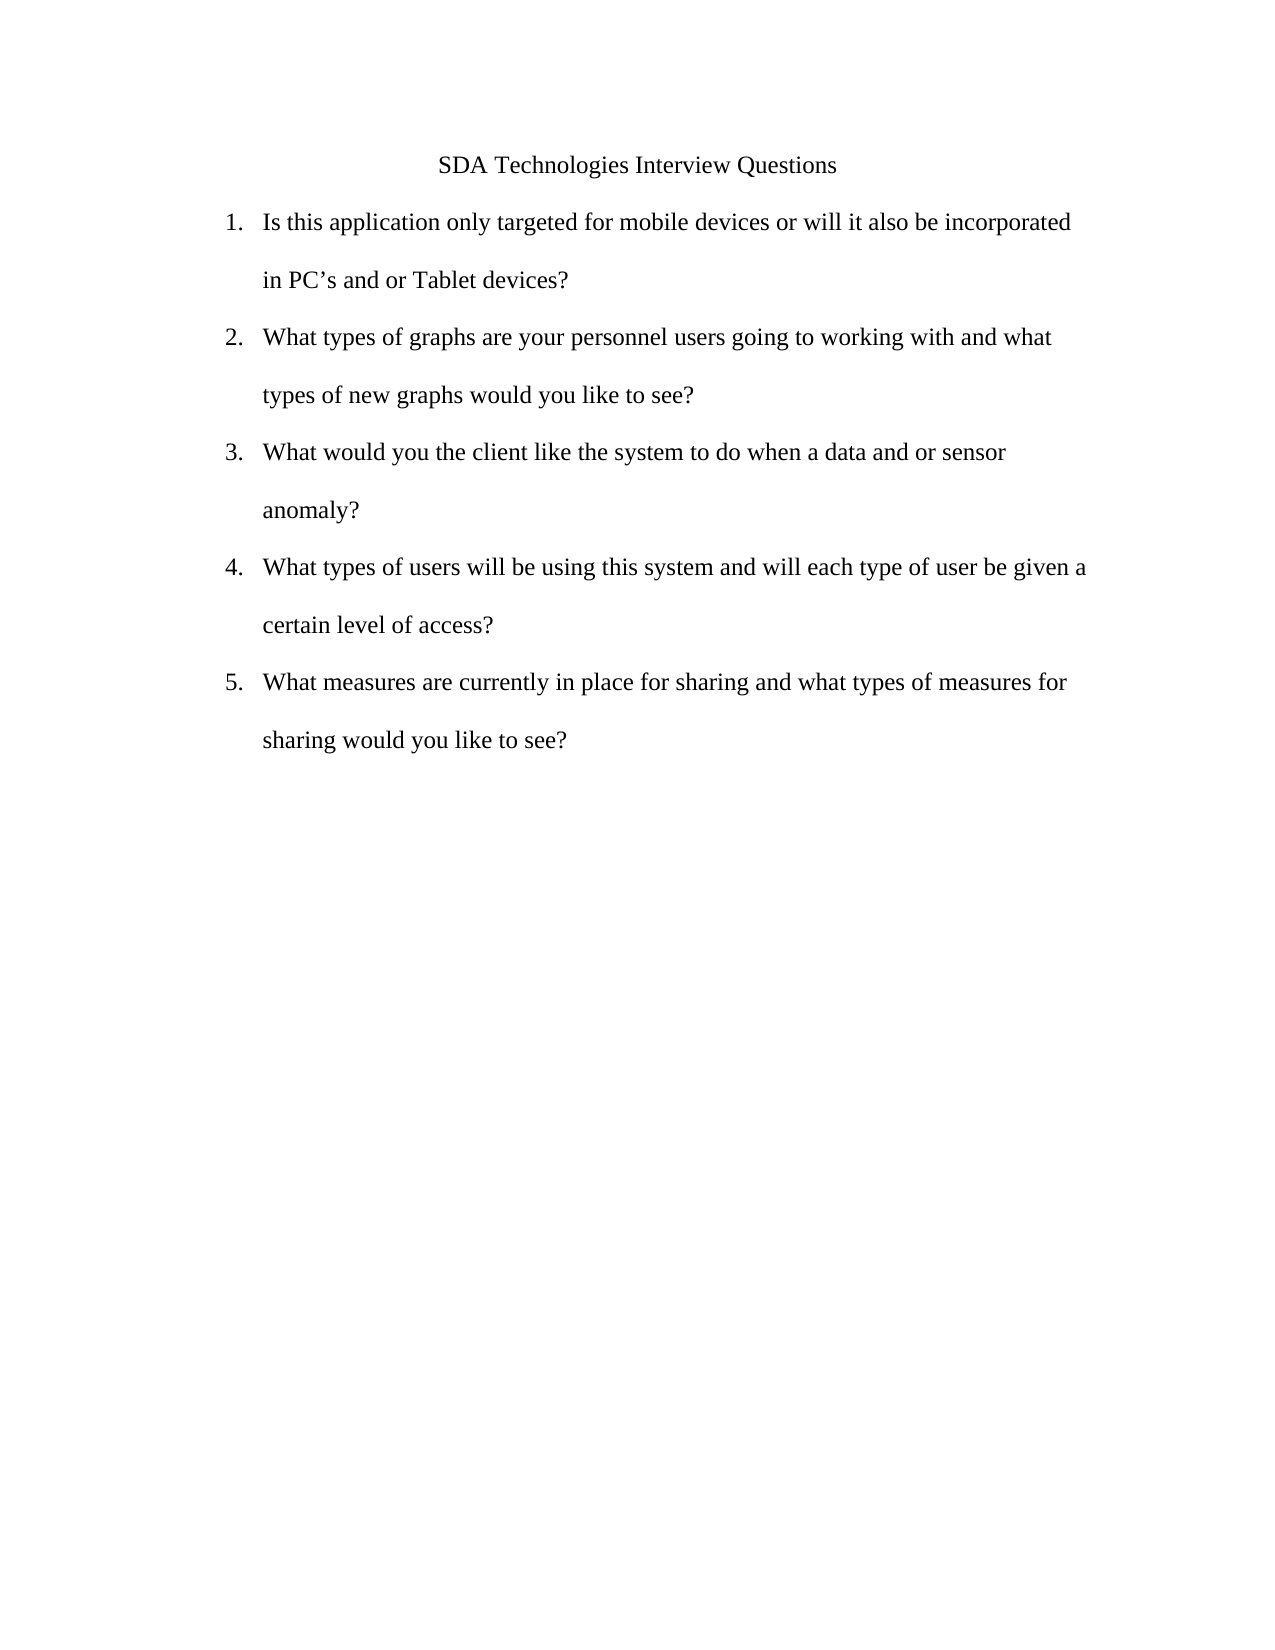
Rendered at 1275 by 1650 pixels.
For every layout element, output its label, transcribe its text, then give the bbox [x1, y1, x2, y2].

list Is this application only targeted for mobile devices or will it also be incorporated in PC’s and or Tablet devices? [225, 207, 1087, 294]
list What types of graphs are your personnel users going to working with and what types of new graphs would you like to see? [225, 322, 1087, 409]
list What would you the client like the system to do when a data and or sensor anomaly? [225, 437, 1087, 524]
list What types of users will be using this system and will each type of user be given a certain level of access? [225, 552, 1087, 639]
list What measures are currently in place for sharing and what types of measures for sharing would you like to see? [225, 667, 1087, 754]
text SDA Technologies Interview Questions [187, 150, 1087, 179]
